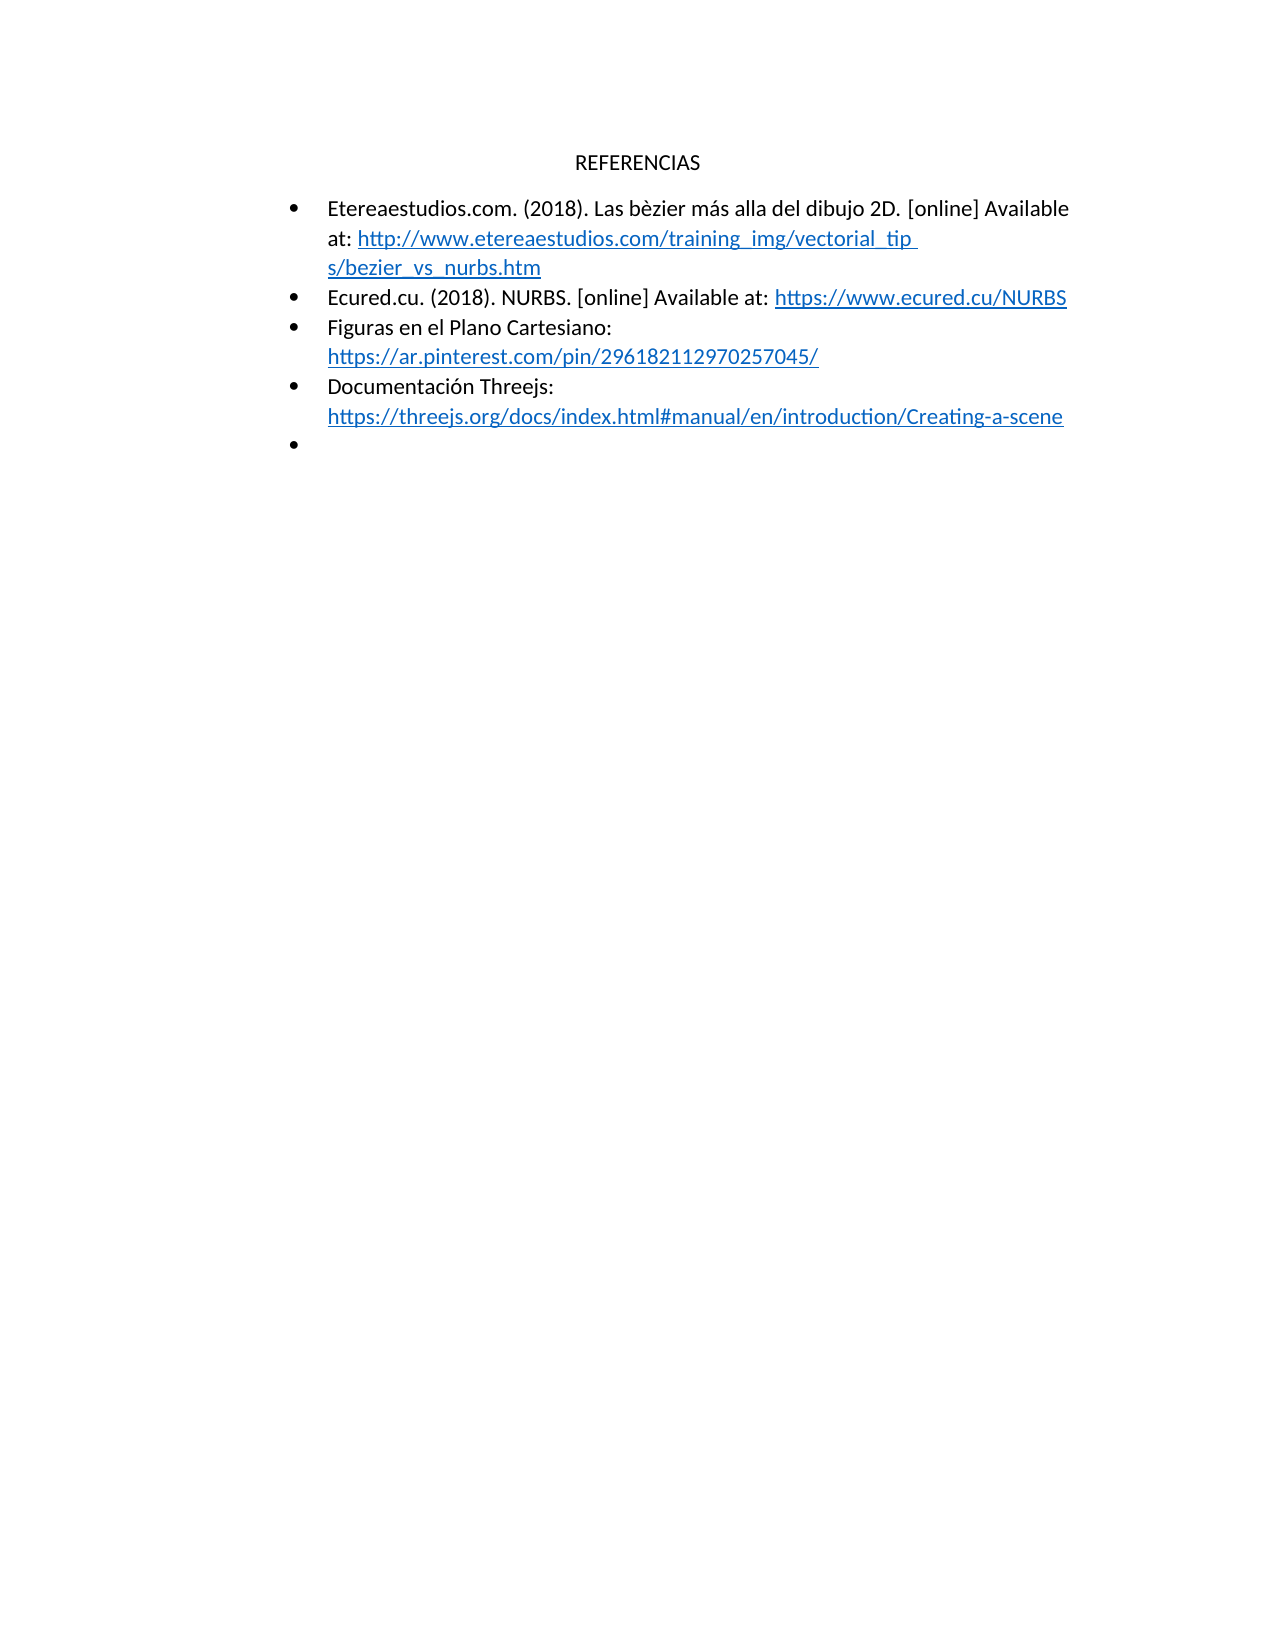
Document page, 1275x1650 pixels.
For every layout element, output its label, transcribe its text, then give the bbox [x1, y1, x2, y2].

list Etereaestudios.com. (2018). Las bèzier más alla del dibujo 2D. [online] Available at: http://www.etereaestudios.com/training_img/vectorial_tip s/bezier_vs_nurbs.htm [290, 194, 1098, 281]
list Ecured.cu. (2018). NURBS. [online] Available at: https://www.ecured.cu/NURBS [290, 283, 1098, 311]
list Figuras en el Plano Cartesiano: https://ar.pinterest.com/pin/296182112970257045/ [290, 313, 1098, 370]
text REFERENCIAS [177, 148, 1098, 176]
list Documentación Threejs: https://threejs.org/docs/index.html#manual/en/introduction/Creating-a-scene [290, 372, 1098, 430]
